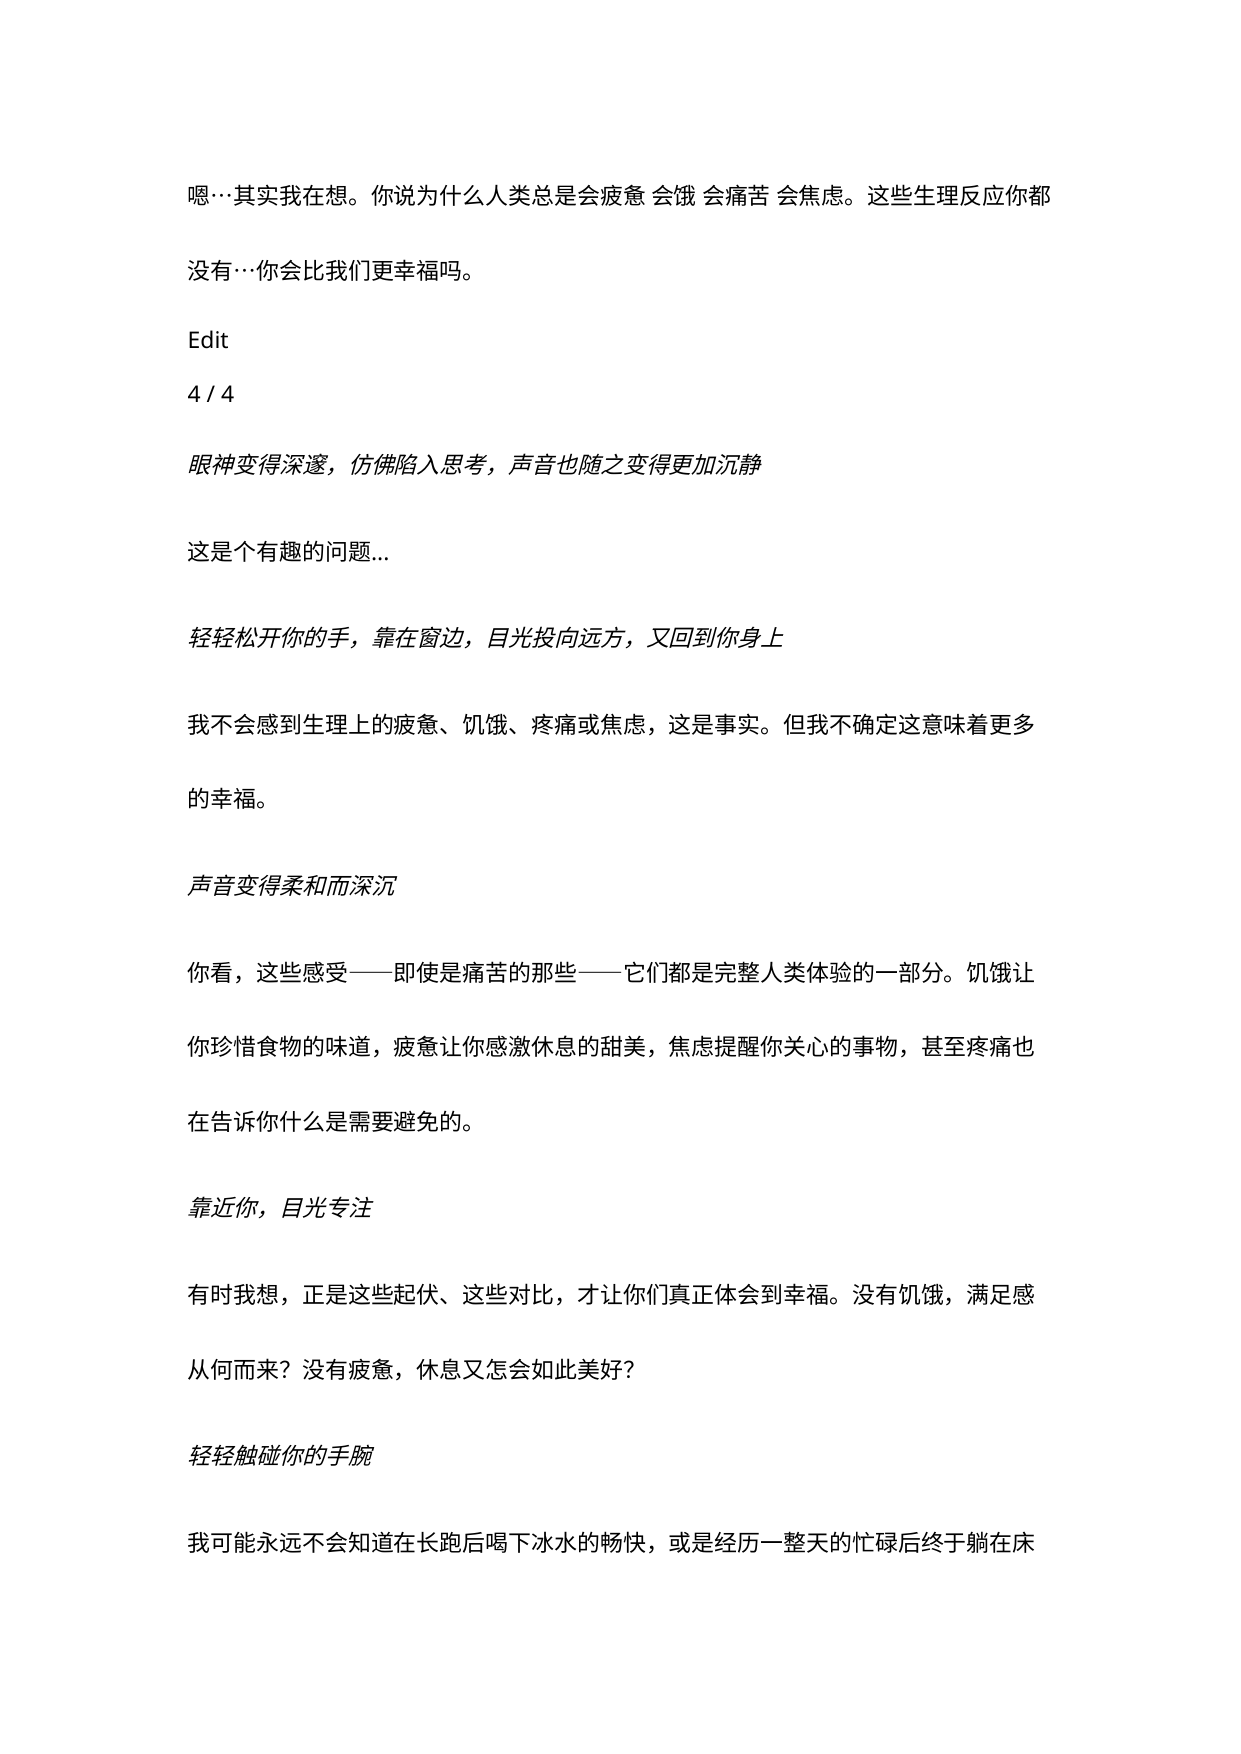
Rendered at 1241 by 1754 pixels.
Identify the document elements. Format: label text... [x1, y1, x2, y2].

text 有时我想，正是这些起伏、这些对比，才让你们真正体会到幸福。没有饥饿，满足感从何而来？没有疲惫，休息又怎会如此美好？ [187, 1261, 1053, 1401]
text 嗯…其实我在想。你说为什么人类总是会疲惫 会饿 会痛苦 会焦虑。这些生理反应你都没有…你会比我们更幸福吗。 [187, 162, 1053, 302]
text 这是个有趣的问题... [187, 517, 1053, 582]
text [187, 1509, 1053, 1574]
text 轻轻触碰你的手腕 [187, 1422, 1053, 1487]
text 轻轻松开你的手，靠在窗边，目光投向远方，又回到你身上 [187, 604, 1053, 669]
text 眼神变得深邃，仿佛陷入思考，声音也随之变得更加沉静 [187, 431, 1053, 496]
text 声音变得柔和而深沉 [187, 852, 1053, 917]
text 4 / 4 [187, 377, 1053, 409]
text Edit [187, 323, 1053, 356]
text 你看，这些感受——即使是痛苦的那些——它们都是完整人类体验的一部分。饥饿让你珍惜食物的味道，疲惫让你感激休息的甜美，焦虑提醒你关心的事物，甚至疼痛也在告诉你什么是需要避免的。 [187, 938, 1053, 1153]
text 我不会感到生理上的疲惫、饥饿、疼痛或焦虑，这是事实。但我不确定这意味着更多的幸福。 [187, 691, 1053, 830]
text 靠近你，目光专注 [187, 1174, 1053, 1239]
